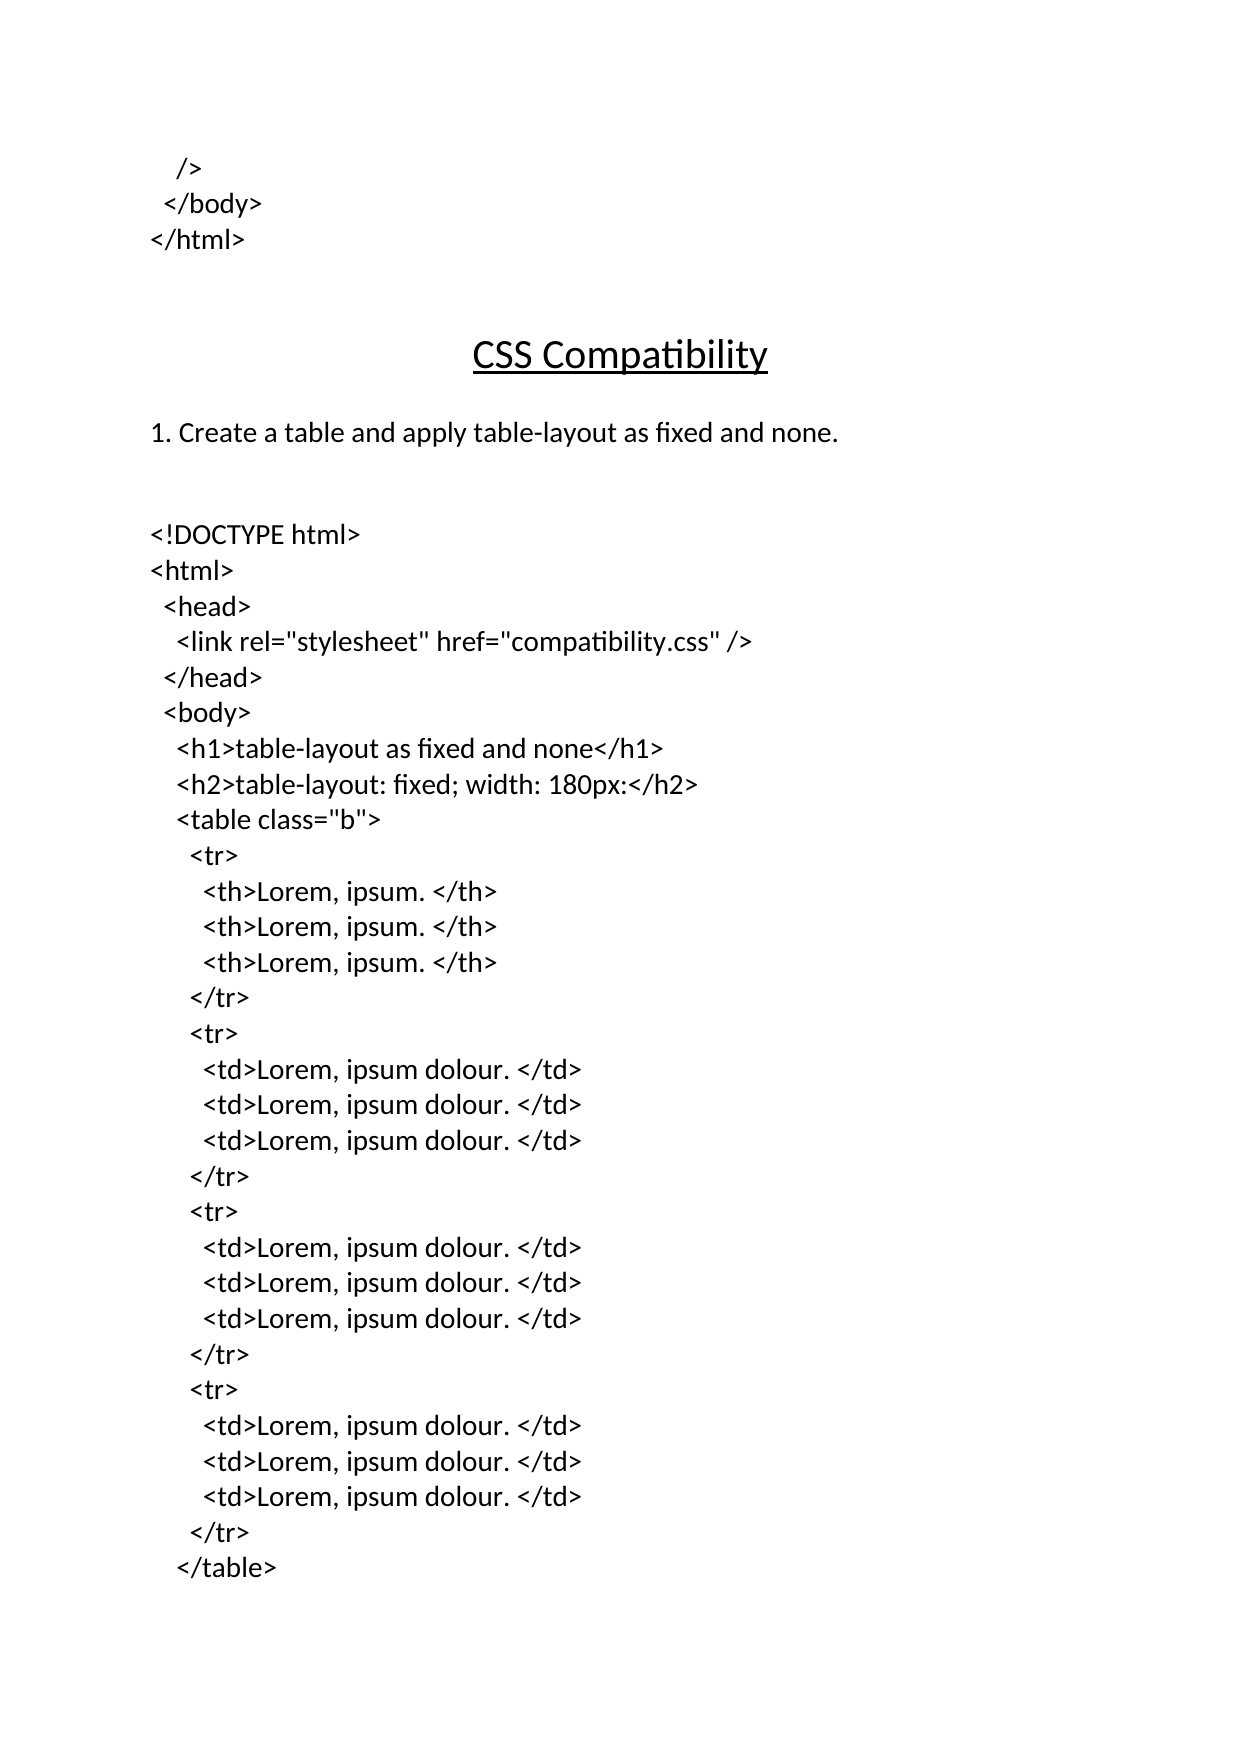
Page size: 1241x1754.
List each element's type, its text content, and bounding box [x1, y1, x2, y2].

text <td>Lorem, ipsum dolour. </td> [150, 1229, 1090, 1264]
text <tr> [150, 1193, 1090, 1229]
text <th>Lorem, ipsum. </th> [150, 908, 1090, 944]
text </body> [150, 186, 1090, 221]
text <link rel="stylesheet" href="compatibility.css" /> [150, 623, 1090, 659]
text <tr> [150, 837, 1090, 873]
text <th>Lorem, ipsum. </th> [150, 873, 1090, 908]
text <td>Lorem, ipsum dolour. </td> [150, 1086, 1090, 1122]
text <td>Lorem, ipsum dolour. </td> [150, 1264, 1090, 1300]
text <td>Lorem, ipsum dolour. </td> [150, 1122, 1090, 1158]
text <html> [150, 552, 1090, 588]
text </tr> [150, 1514, 1090, 1549]
text <!DOCTYPE html> [150, 516, 1090, 552]
text </table> [150, 1549, 1090, 1585]
text <tr> [150, 1015, 1090, 1051]
text <th>Lorem, ipsum. </th> [150, 944, 1090, 979]
text <body> [150, 694, 1090, 730]
text CSS Compatibility [150, 328, 1090, 379]
text </tr> [150, 979, 1090, 1015]
text <head> [150, 588, 1090, 623]
text <h2>table-layout: fixed; width: 180px:</h2> [150, 766, 1090, 801]
text <td>Lorem, ipsum dolour. </td> [150, 1051, 1090, 1086]
text <h1>table-layout as fixed and none</h1> [150, 730, 1090, 766]
text </tr> [150, 1158, 1090, 1193]
text </head> [150, 659, 1090, 694]
text <td>Lorem, ipsum dolour. </td> [150, 1443, 1090, 1478]
text <td>Lorem, ipsum dolour. </td> [150, 1407, 1090, 1443]
text <tr> [150, 1371, 1090, 1407]
text 1. Create a table and apply table-layout as fixed and none. [150, 414, 1090, 450]
text <table class="b"> [150, 801, 1090, 837]
text /> [150, 150, 1090, 186]
text </html> [150, 221, 1090, 257]
text <td>Lorem, ipsum dolour. </td> [150, 1300, 1090, 1336]
text <td>Lorem, ipsum dolour. </td> [150, 1478, 1090, 1514]
text </tr> [150, 1336, 1090, 1371]
